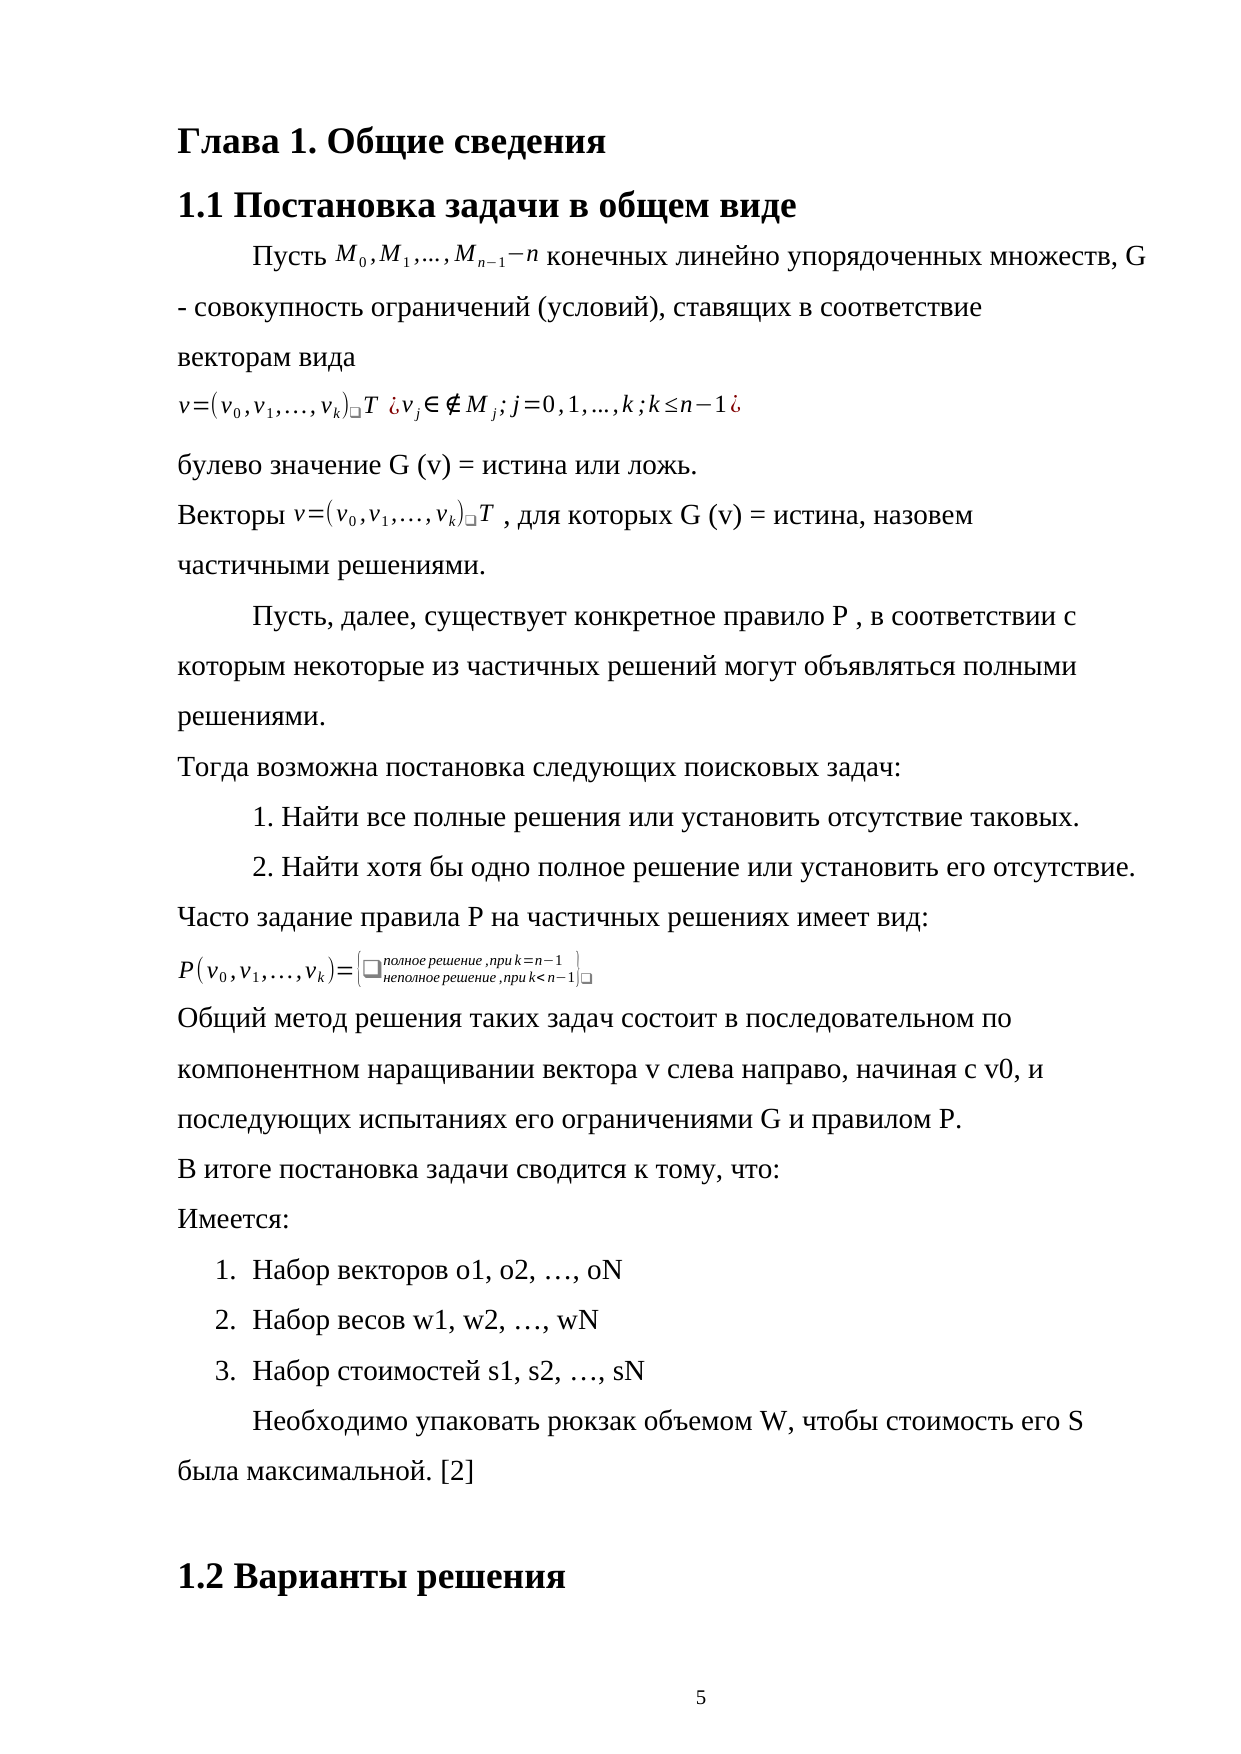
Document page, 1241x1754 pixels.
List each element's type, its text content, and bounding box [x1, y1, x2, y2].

text Пусть, далее, существует конкретное правило P , в соответствии с которым некоторые из частичных решений могут объявляться полными [177, 598, 1151, 682]
text Общий метод решения таких задач состоит в последовательном по компонентном наращивании вектора v слева направо, начиная с v0, и последующих испытаниях его ограничениями G и правилом P. [177, 1000, 1151, 1134]
text 2. Найти хотя бы одно полное решение или установить его отсутствие. [177, 849, 1151, 883]
text 1. Найти все полные решения или установить отсутствие таковых. [177, 799, 1151, 832]
text Часто задание правила P на частичных решениях имеет вид: [177, 899, 1151, 933]
text Тогда возможна постановка следующих поисковых задач: [177, 749, 1151, 782]
text Пусть конечных линейно упорядоченных множеств, G - совокупность ограничений (условий), ставящих в соответствие [177, 238, 1151, 322]
list Набор стоимостей s1, s2, …, sN [214, 1353, 1151, 1386]
text частичными решениями. [177, 547, 1151, 581]
list Набор весов w1, w2, …, wN [214, 1302, 1151, 1336]
text Глава 1. Общие сведения [177, 118, 1151, 161]
list Набор векторов o1, o2, …, oN [214, 1252, 1151, 1286]
text Необходимо упаковать рюкзак объемом W, чтобы стоимость его S была максимальной. [2] [177, 1403, 1151, 1487]
text булево значение G (v) = истина или ложь. [177, 447, 1151, 480]
text В итоге постановка задачи сводится к тому, что: Имеется: [177, 1151, 1151, 1235]
text 1.1 Постановка задачи в общем виде [177, 183, 1151, 226]
text 1.2 Варианты решения [177, 1554, 1151, 1597]
text векторам вида [177, 339, 1151, 372]
text Векторы , для которых G (v) = истина, назовем [177, 497, 1151, 531]
text решениями. [177, 698, 1151, 732]
